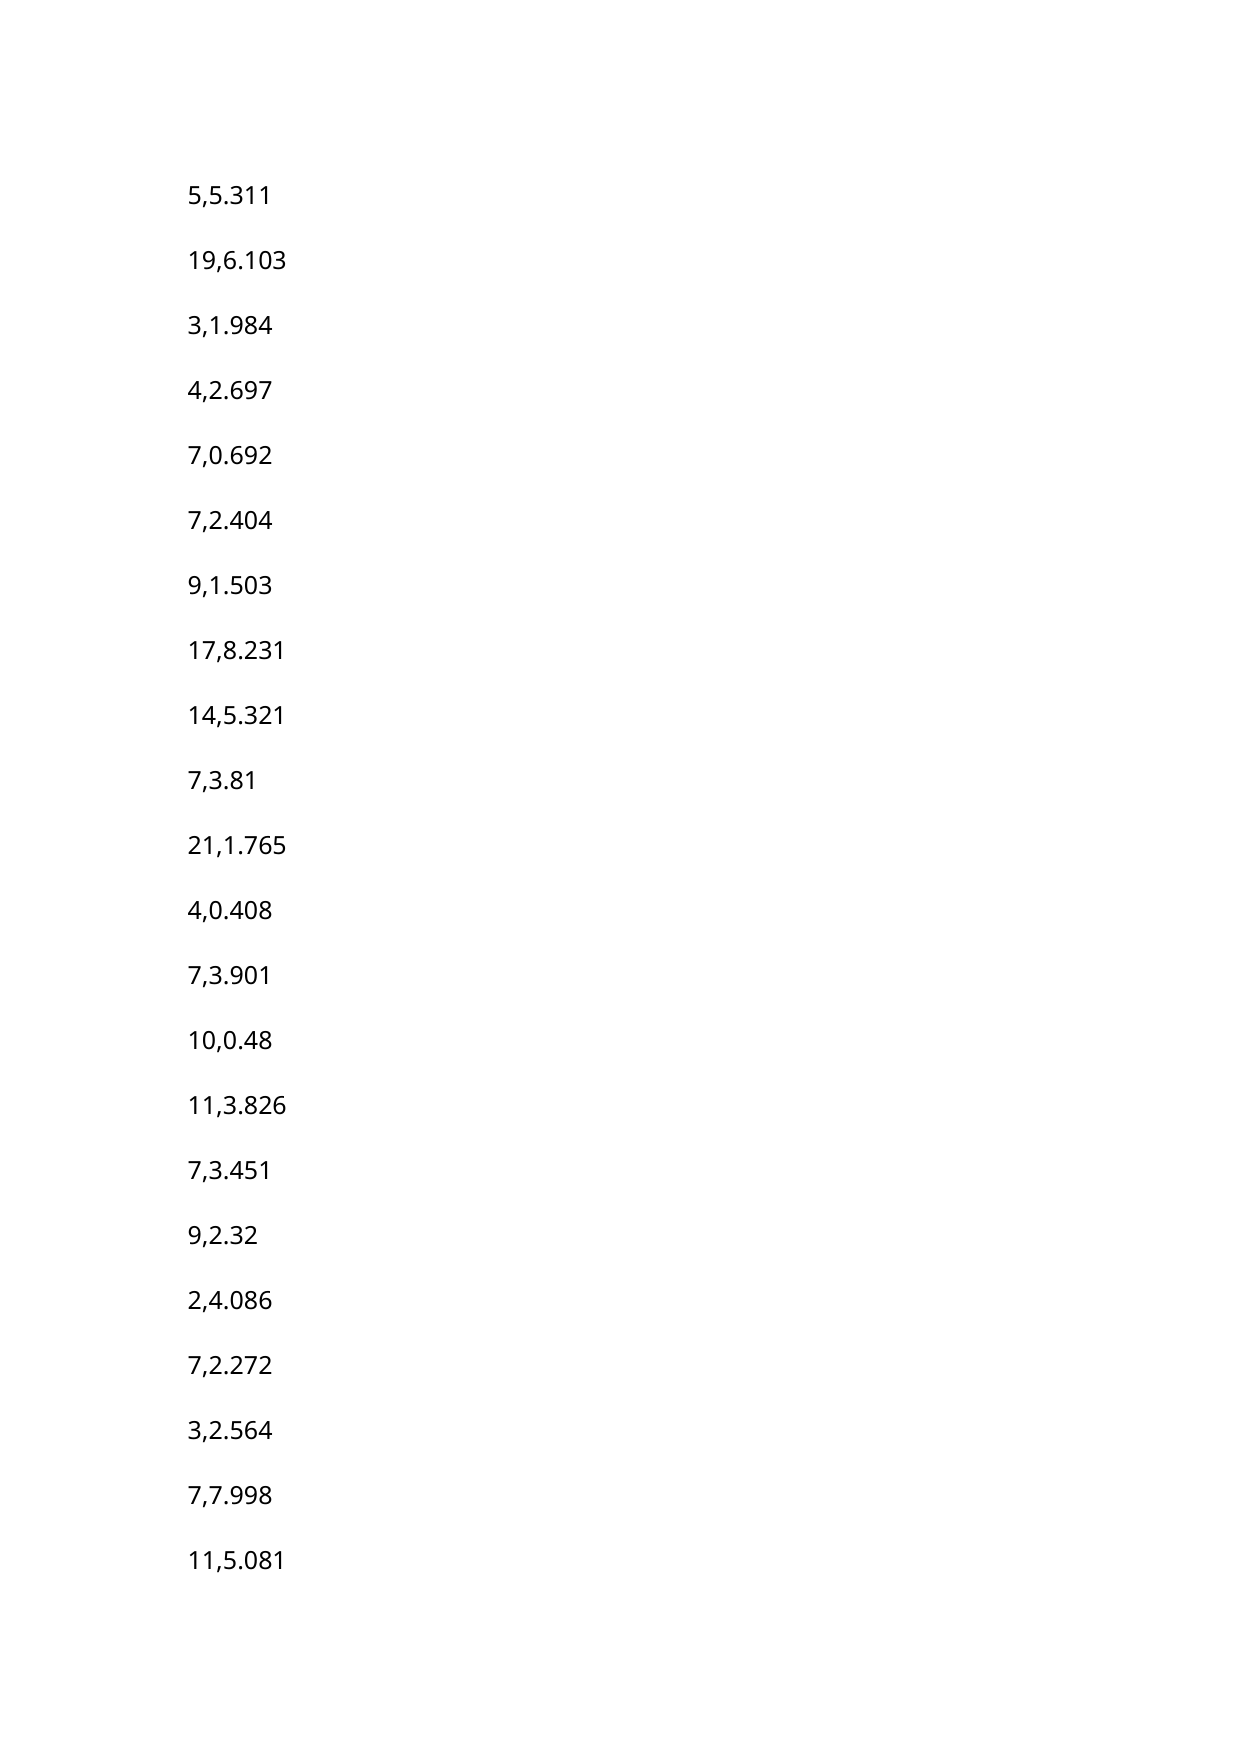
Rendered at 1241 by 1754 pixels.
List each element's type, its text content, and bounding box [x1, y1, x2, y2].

text 21,1.765 [187, 812, 1053, 877]
text 9,1.503 [187, 552, 1053, 617]
text 7,0.692 [187, 422, 1053, 487]
text 7,3.451 [187, 1137, 1053, 1202]
text 3,2.564 [187, 1397, 1053, 1462]
text 7,3.901 [187, 942, 1053, 1007]
text 7,3.81 [187, 747, 1053, 812]
text 4,0.408 [187, 877, 1053, 942]
text 14,5.321 [187, 682, 1053, 747]
text 5,5.311 [187, 162, 1053, 227]
text 11,5.081 [187, 1527, 1053, 1592]
text 3,1.984 [187, 292, 1053, 357]
text 2,4.086 [187, 1267, 1053, 1332]
text 11,3.826 [187, 1072, 1053, 1137]
text 7,2.272 [187, 1332, 1053, 1397]
text 17,8.231 [187, 617, 1053, 682]
text 4,2.697 [187, 357, 1053, 422]
text 7,2.404 [187, 487, 1053, 552]
text 19,6.103 [187, 227, 1053, 292]
text 9,2.32 [187, 1202, 1053, 1267]
text 10,0.48 [187, 1007, 1053, 1072]
text 7,7.998 [187, 1462, 1053, 1527]
